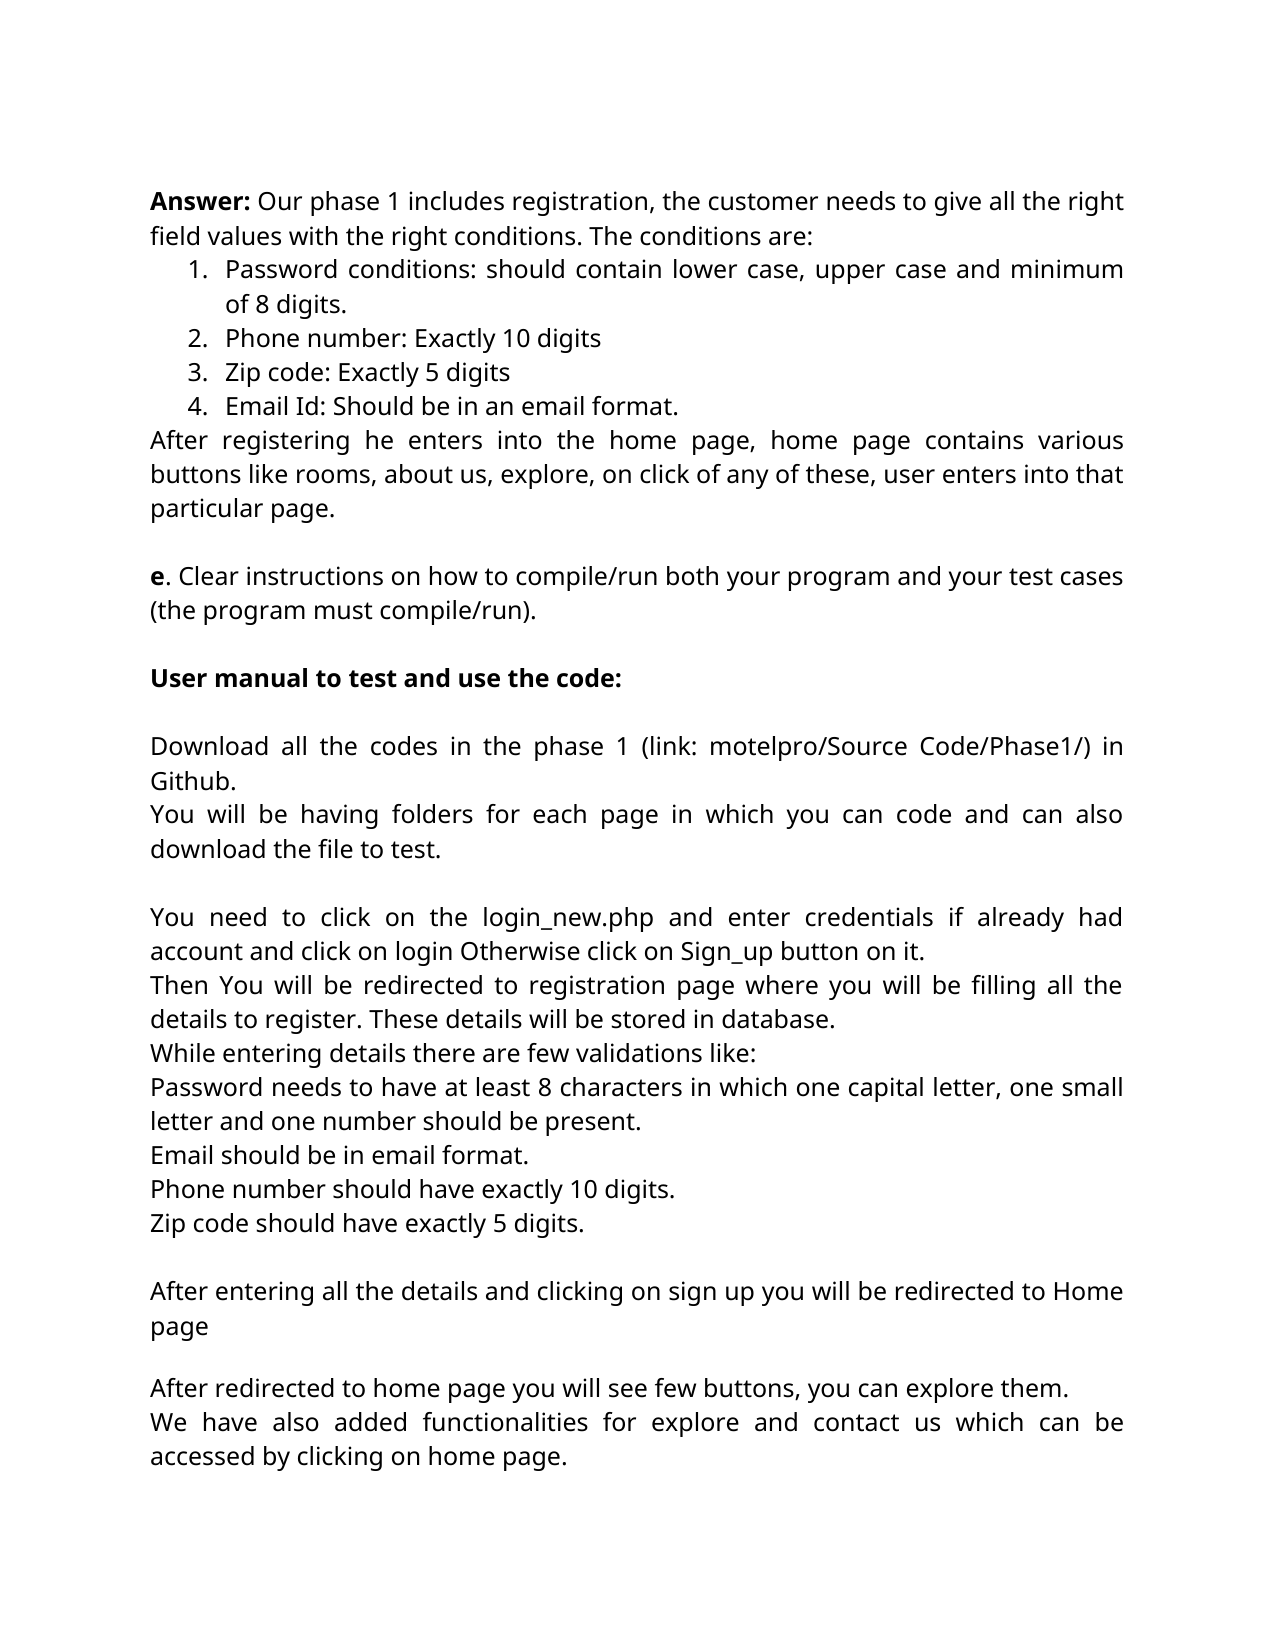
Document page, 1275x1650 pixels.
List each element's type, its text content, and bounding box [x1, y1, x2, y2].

text Answer: Our phase 1 includes registration, the customer needs to give all the right field values with the right conditions. The conditions are: [150, 184, 1125, 252]
text User manual to test and use the code: [150, 661, 1125, 695]
text While entering details there are few validations like: [150, 1036, 1125, 1070]
text Email should be in email format. [150, 1138, 1125, 1172]
text Then You will be redirected to registration page where you will be filling all the details to register. These details will be stored in database. [150, 967, 1125, 1036]
text After redirected to home page you will see few buttons, you can explore them. [150, 1370, 1125, 1404]
text We have also added functionalities for explore and contact us which can be accessed by clicking on home page. [150, 1404, 1125, 1472]
text After entering all the details and clicking on sign up you will be redirected to Home page [150, 1274, 1125, 1342]
text Password needs to have at least 8 characters in which one capital letter, one small letter and one number should be present. [150, 1070, 1125, 1138]
text e. Clear instructions on how to compile/run both your program and your test cases (the program must compile/run). [150, 559, 1125, 627]
text Phone number should have exactly 10 digits. [150, 1172, 1125, 1206]
list Phone number: Exactly 10 digits [187, 320, 1125, 354]
text You need to click on the login_new.php and enter credentials if already had account and click on login Otherwise click on Sign_up button on it. [150, 899, 1125, 967]
text You will be having folders for each page in which you can code and can also download the file to test. [150, 797, 1125, 865]
text Download all the codes in the phase 1 (link: motelpro/Source Code/Phase1/) in Github. [150, 729, 1125, 797]
list Email Id: Should be in an email format. [187, 388, 1125, 422]
list Zip code: Exactly 5 digits [187, 354, 1125, 388]
list Password conditions: should contain lower case, upper case and minimum of 8 digits. [187, 252, 1125, 320]
text Zip code should have exactly 5 digits. [150, 1206, 1125, 1240]
text After registering he enters into the home page, home page contains various buttons like rooms, about us, explore, on click of any of these, user enters into that particular page. [150, 422, 1125, 525]
